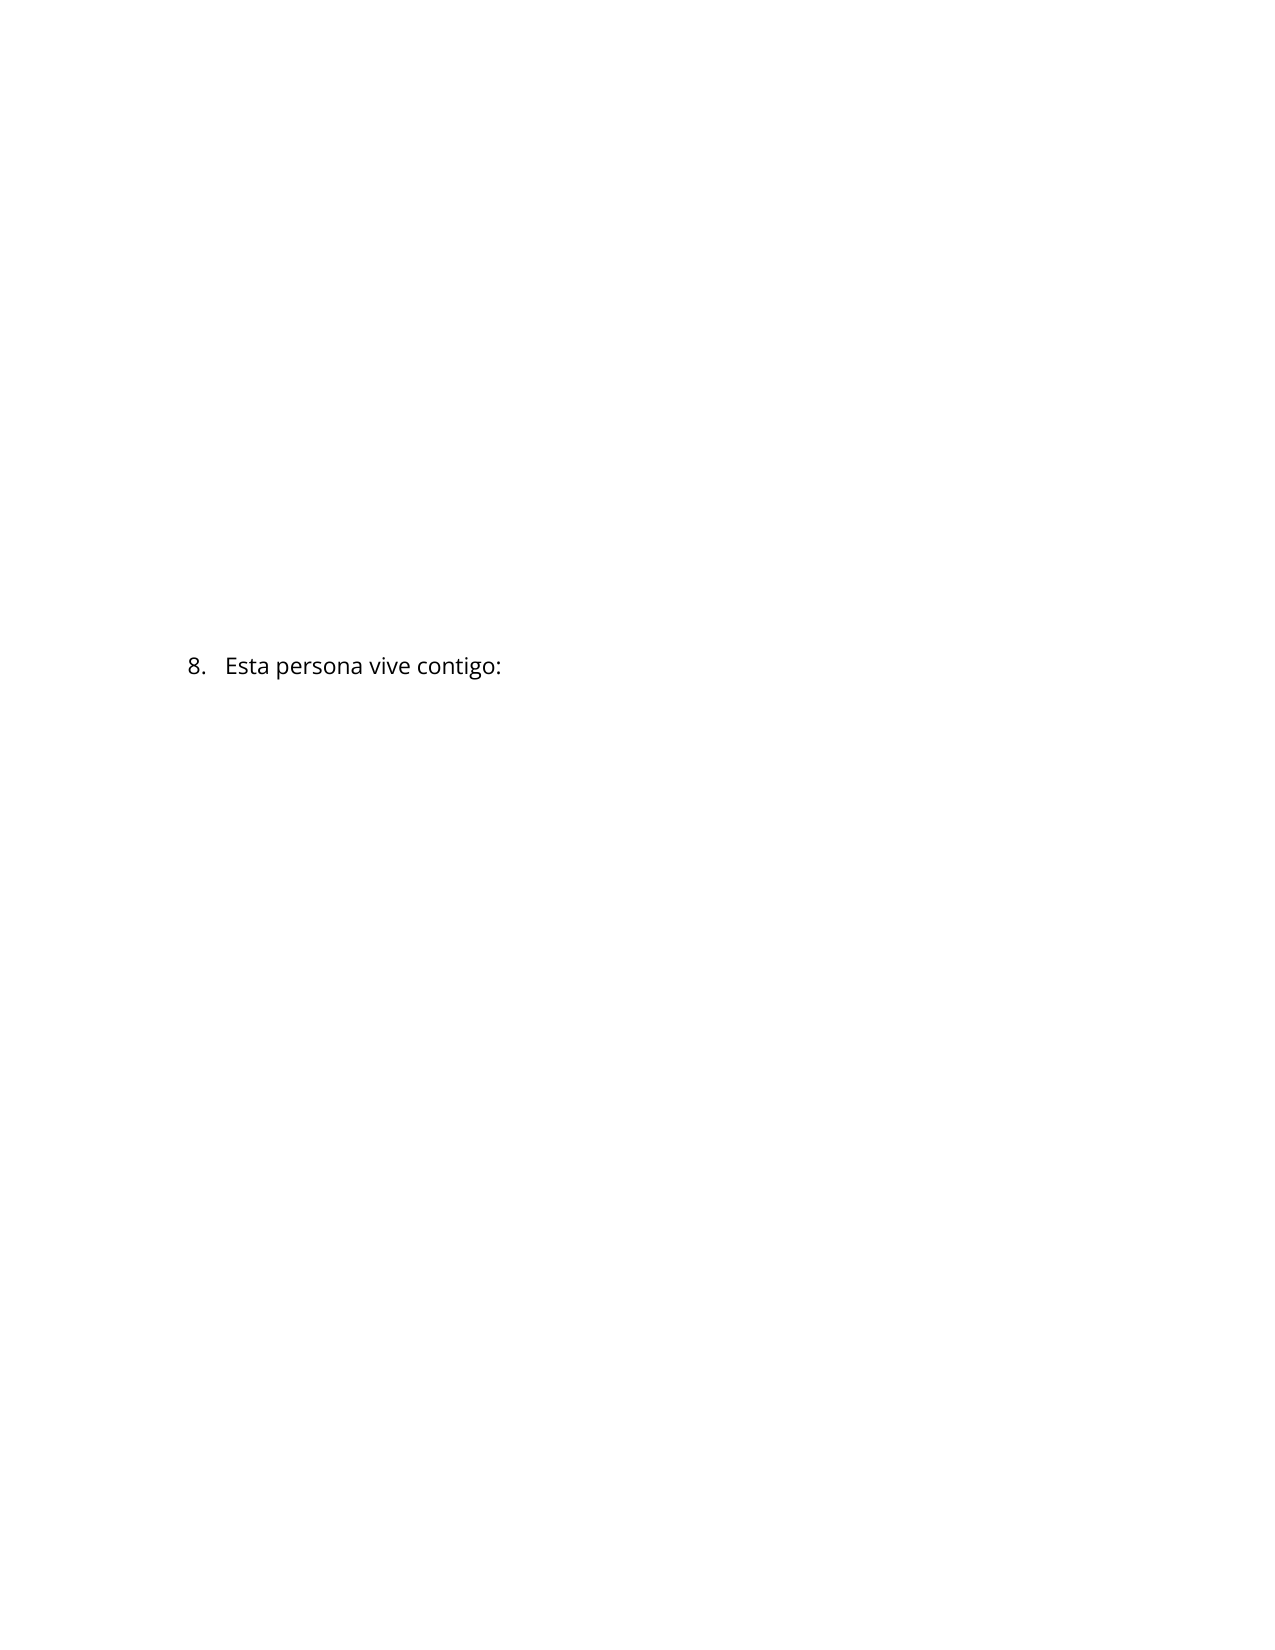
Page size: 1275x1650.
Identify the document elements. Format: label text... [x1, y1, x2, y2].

list Esta persona vive contigo: [187, 650, 1125, 681]
